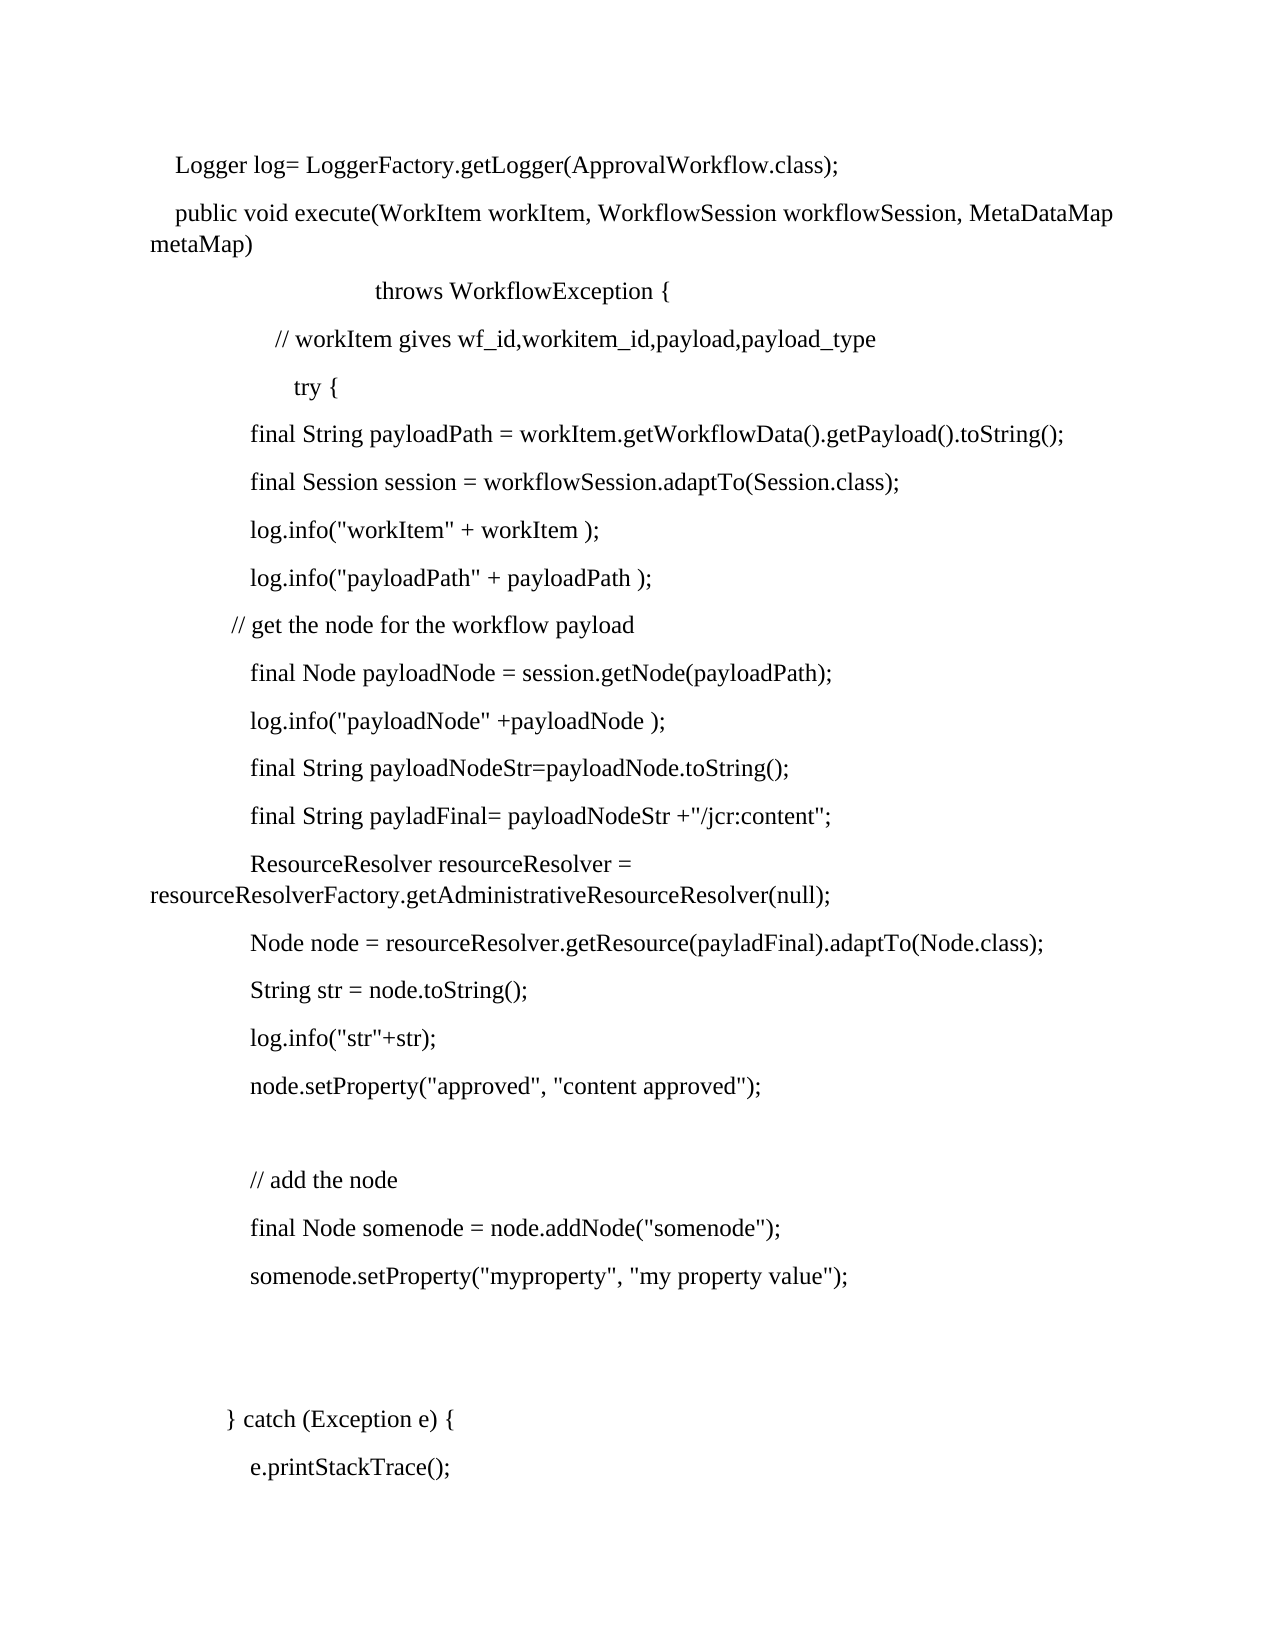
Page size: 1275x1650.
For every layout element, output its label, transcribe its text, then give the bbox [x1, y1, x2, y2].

text } catch (Exception e) { [150, 1404, 1125, 1433]
text public void execute(WorkItem workItem, WorkflowSession workflowSession, MetaDataMap metaMap) [150, 198, 1125, 257]
text String str = node.toString(); [150, 975, 1125, 1004]
text log.info("workItem" + workItem ); [150, 515, 1125, 544]
text final String payladFinal= payloadNodeStr +"/jcr:content"; [150, 801, 1125, 830]
text final Session session = workflowSession.adaptTo(Session.class); [150, 467, 1125, 496]
text log.info("str"+str); [150, 1023, 1125, 1052]
text throws WorkflowException { [150, 276, 1125, 305]
text // get the node for the workflow payload [150, 610, 1125, 639]
text somenode.setProperty("myproperty", "my property value"); [150, 1261, 1125, 1289]
text log.info("payloadNode" +payloadNode ); [150, 706, 1125, 734]
text Logger log= LoggerFactory.getLogger(ApprovalWorkflow.class); [150, 150, 1125, 179]
text final String payloadNodeStr=payloadNode.toString(); [150, 753, 1125, 782]
text // workItem gives wf_id,workitem_id,payload,payload_type [150, 324, 1125, 353]
text Node node = resourceResolver.getResource(payladFinal).adaptTo(Node.class); [150, 928, 1125, 956]
text ResourceResolver resourceResolver = resourceResolverFactory.getAdministrativeResourceResolver(null); [150, 849, 1125, 909]
text final String payloadPath = workItem.getWorkflowData().getPayload().toString(); [150, 419, 1125, 448]
text final Node somenode = node.addNode("somenode"); [150, 1213, 1125, 1242]
text try { [150, 372, 1125, 401]
text // add the node [150, 1165, 1125, 1194]
text e.printStackTrace(); [150, 1452, 1125, 1480]
text log.info("payloadPath" + payloadPath ); [150, 563, 1125, 591]
text final Node payloadNode = session.getNode(payloadPath); [150, 658, 1125, 687]
text node.setProperty("approved", "content approved"); [150, 1071, 1125, 1099]
